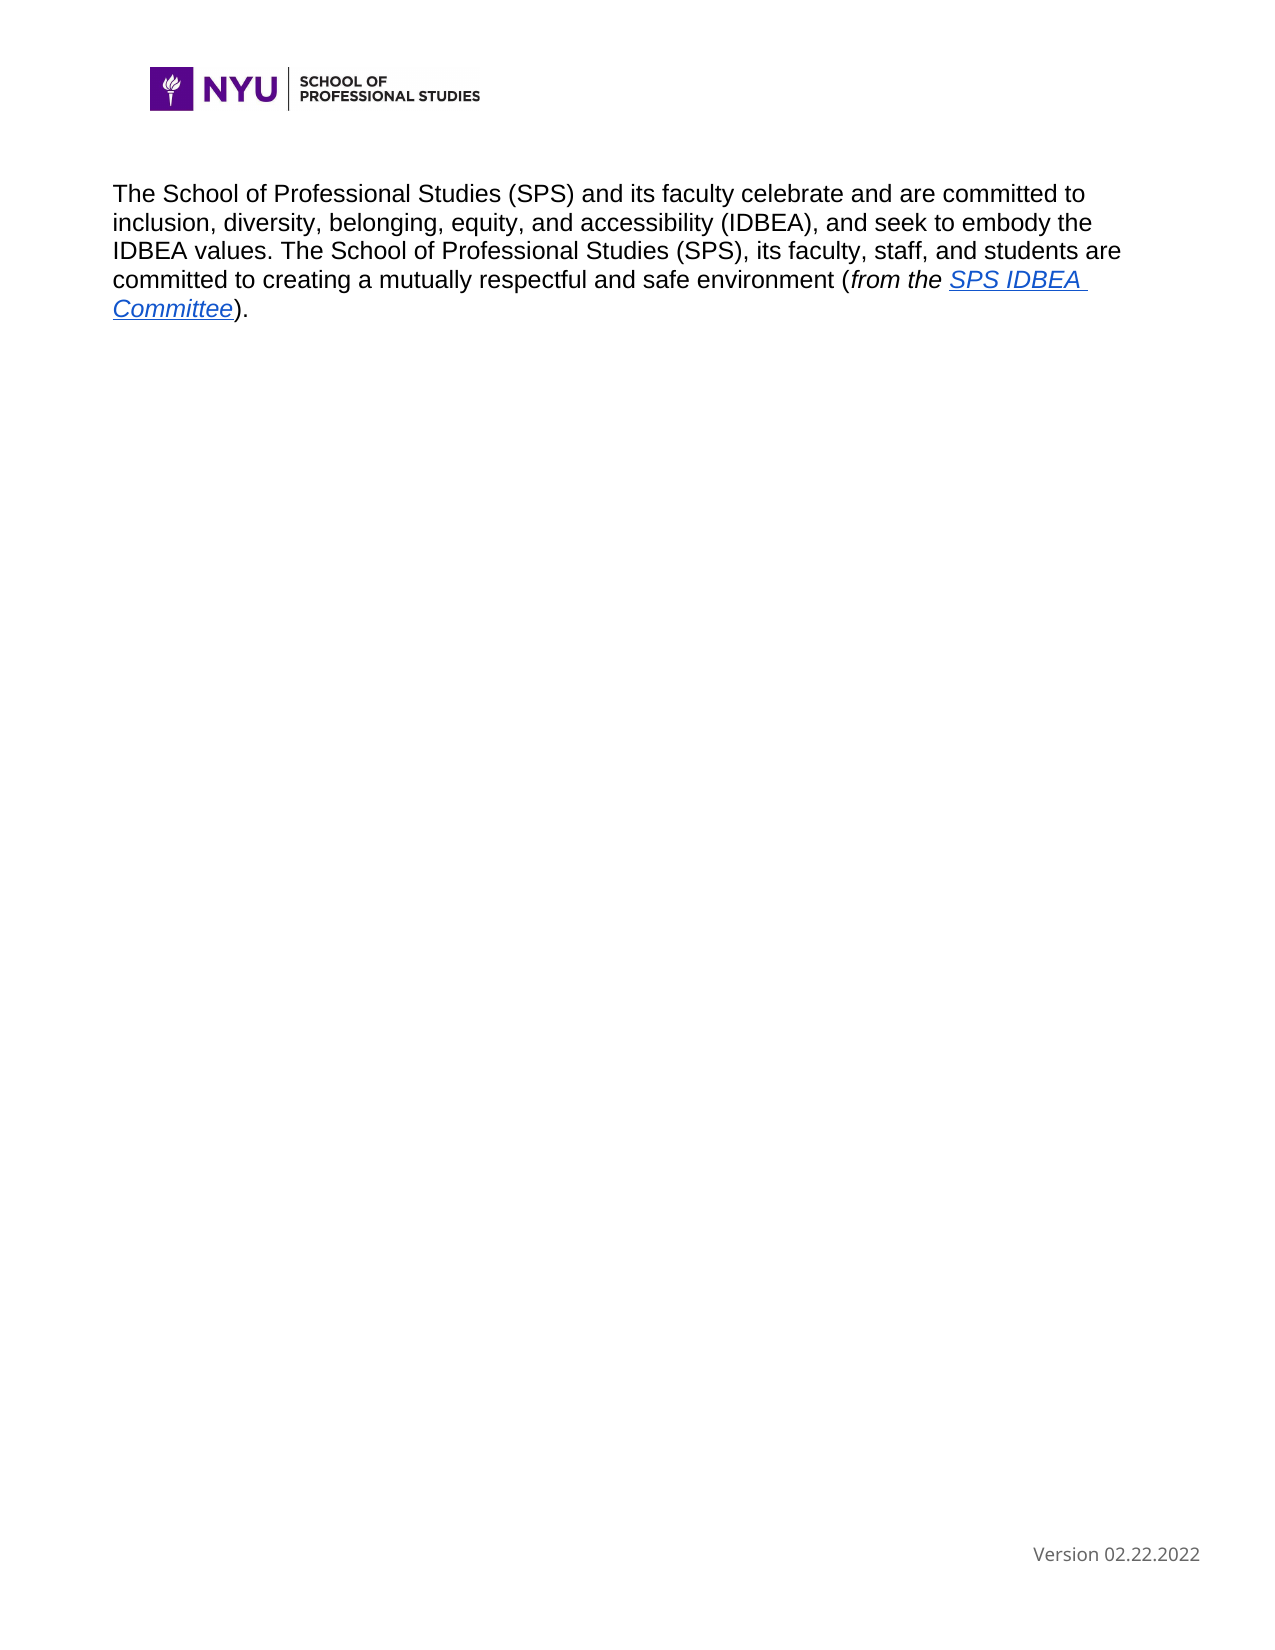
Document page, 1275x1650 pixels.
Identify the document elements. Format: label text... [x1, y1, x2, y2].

picture [150, 67, 480, 111]
text The School of Professional Studies (SPS) and its faculty celebrate and are committed to inclusion, diversity, belonging, equity, and accessibility (IDBEA), and seek to embody the IDBEA values. The School of Professional Studies (SPS), its faculty, staff, and students are committed to creating a mutually respectful and safe environment (from the SPS IDBEA Committee). [112, 179, 1162, 322]
